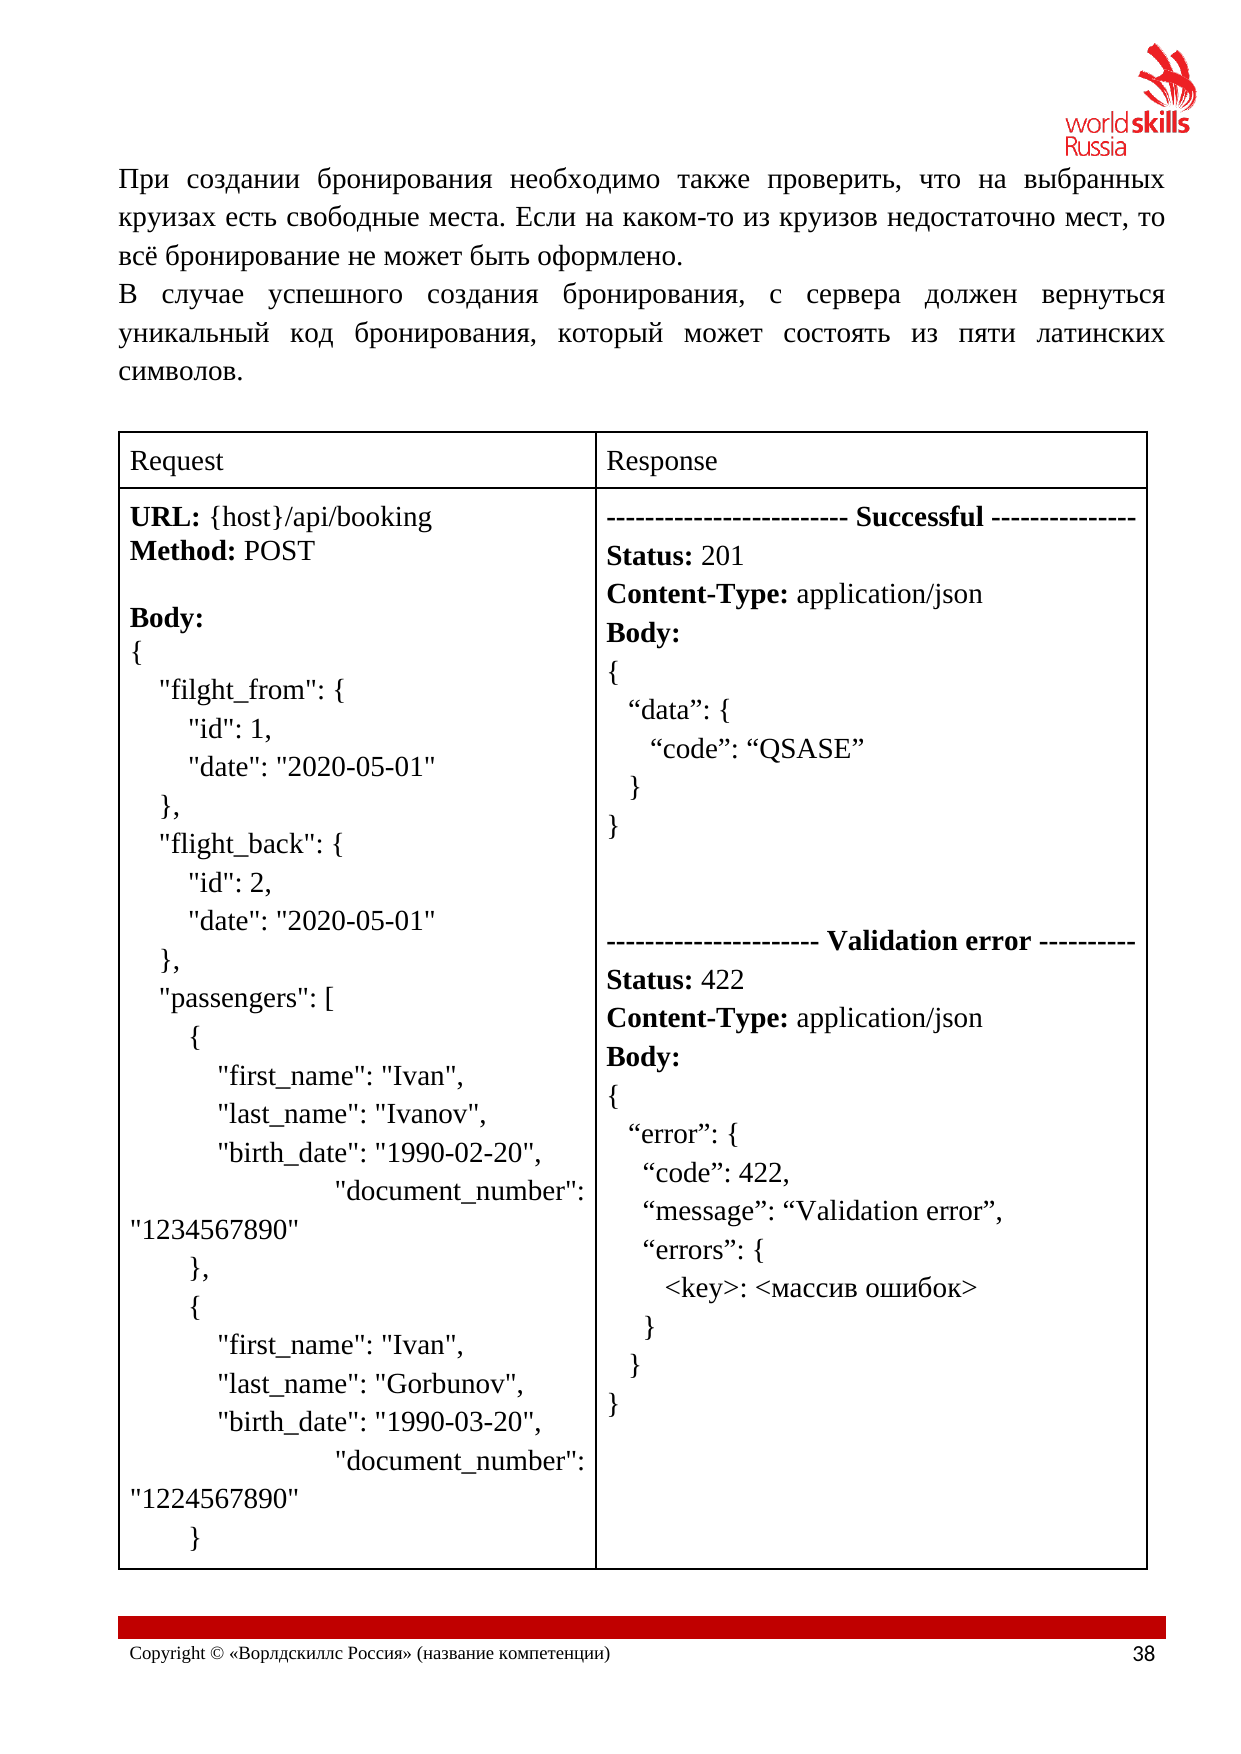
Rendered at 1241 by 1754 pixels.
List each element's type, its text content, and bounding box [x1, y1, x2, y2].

text В случае успешного создания бронирования, с сервера должен вернуться уникальный код бронирования, который может состоять из пяти латинских символов. [118, 276, 1166, 387]
text При создании бронирования необходимо также проверить, что на выбранных круизах есть свободные места. Если на каком-то из круизов недостаточно мест, то всё бронирование не может быть оформлено. [118, 87, 1166, 271]
table_header Request [120, 433, 595, 487]
table_header Response [597, 433, 1146, 487]
picture [1065, 43, 1222, 156]
